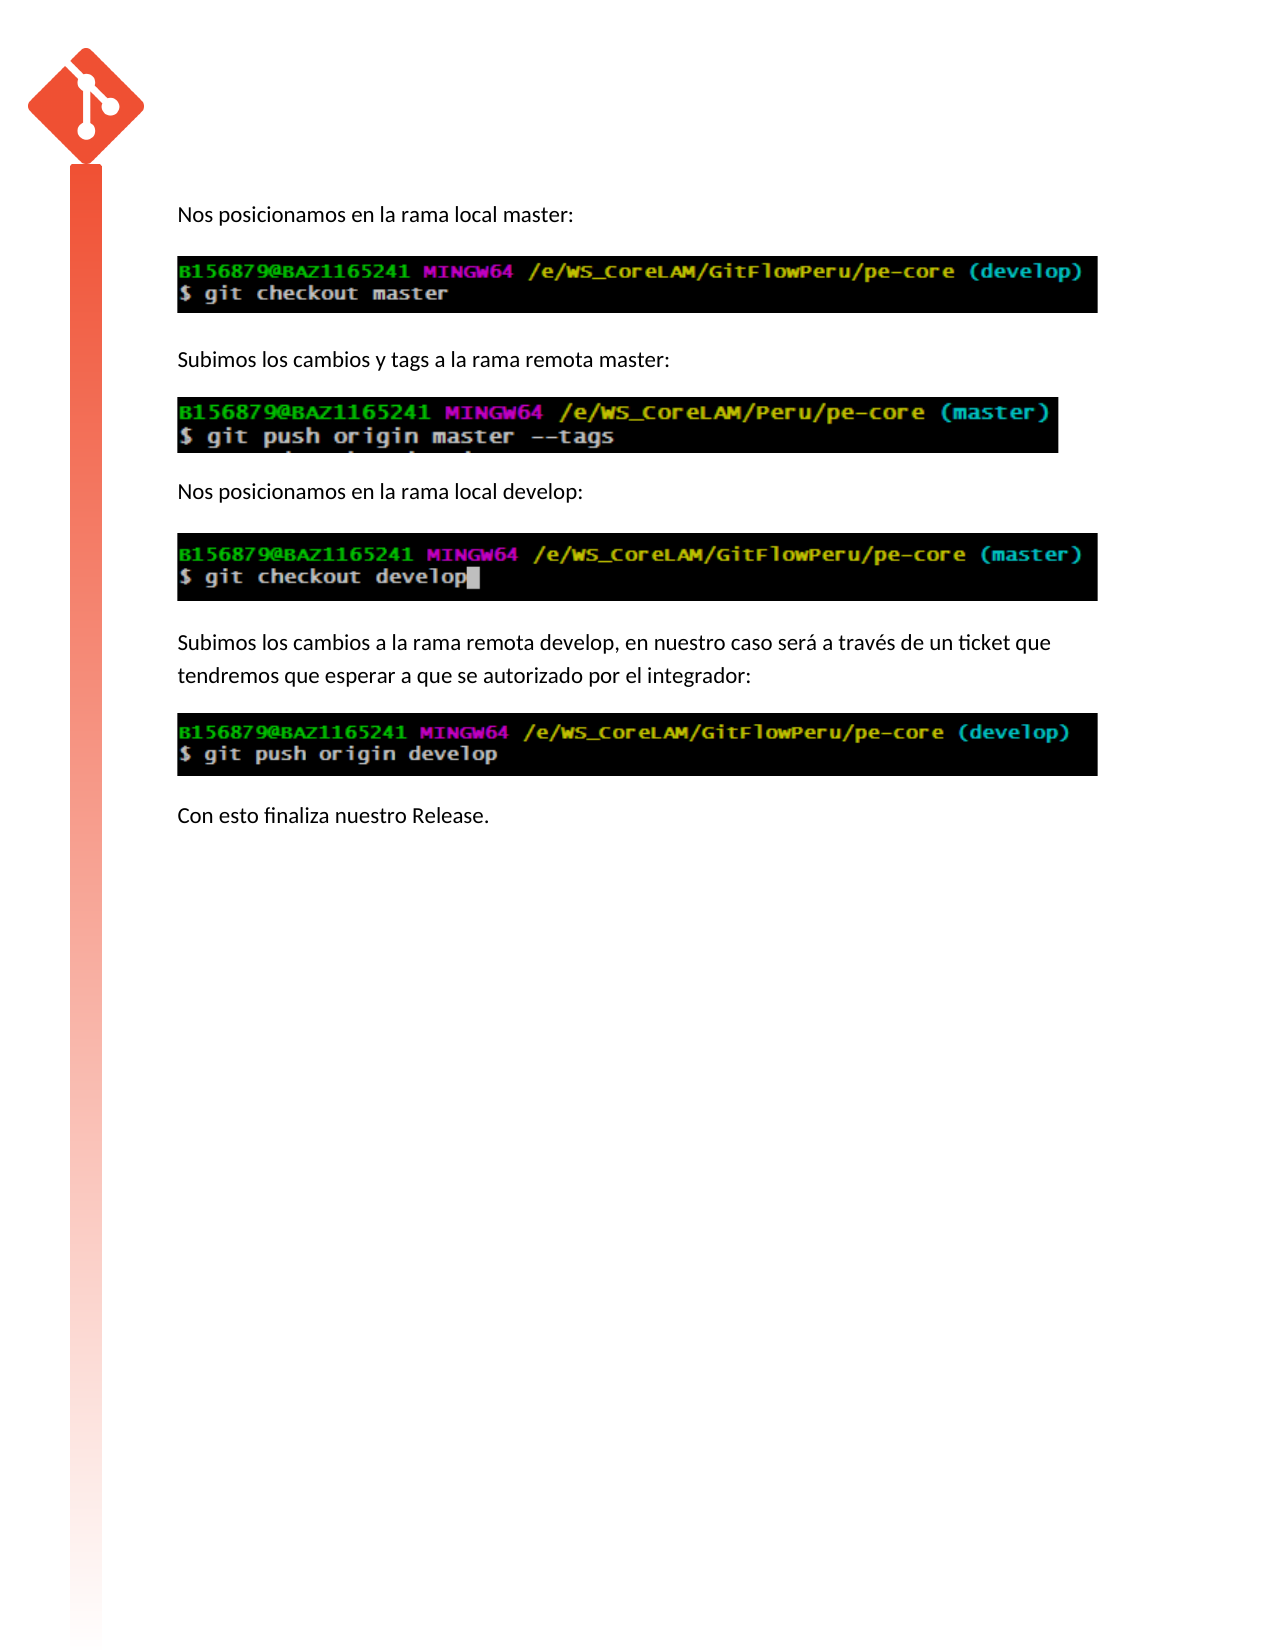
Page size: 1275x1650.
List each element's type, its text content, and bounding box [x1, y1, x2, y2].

text Nos posicionamos en la rama local develop: [177, 477, 1098, 506]
picture [177, 256, 1098, 313]
text Con esto finaliza nuestro Release. [177, 801, 1098, 829]
text Nos posicionamos en la rama local master: [177, 201, 1098, 229]
picture [177, 533, 1098, 601]
text Subimos los cambios a la rama remota develop, en nuestro caso será a través de un ticket que tendremos que esperar a que se autorizado por el integrador: [177, 628, 1098, 689]
picture [177, 397, 1059, 453]
text Subimos los cambios y tags a la rama remota master: [177, 313, 1098, 373]
picture [28, 48, 144, 164]
picture [177, 713, 1098, 776]
